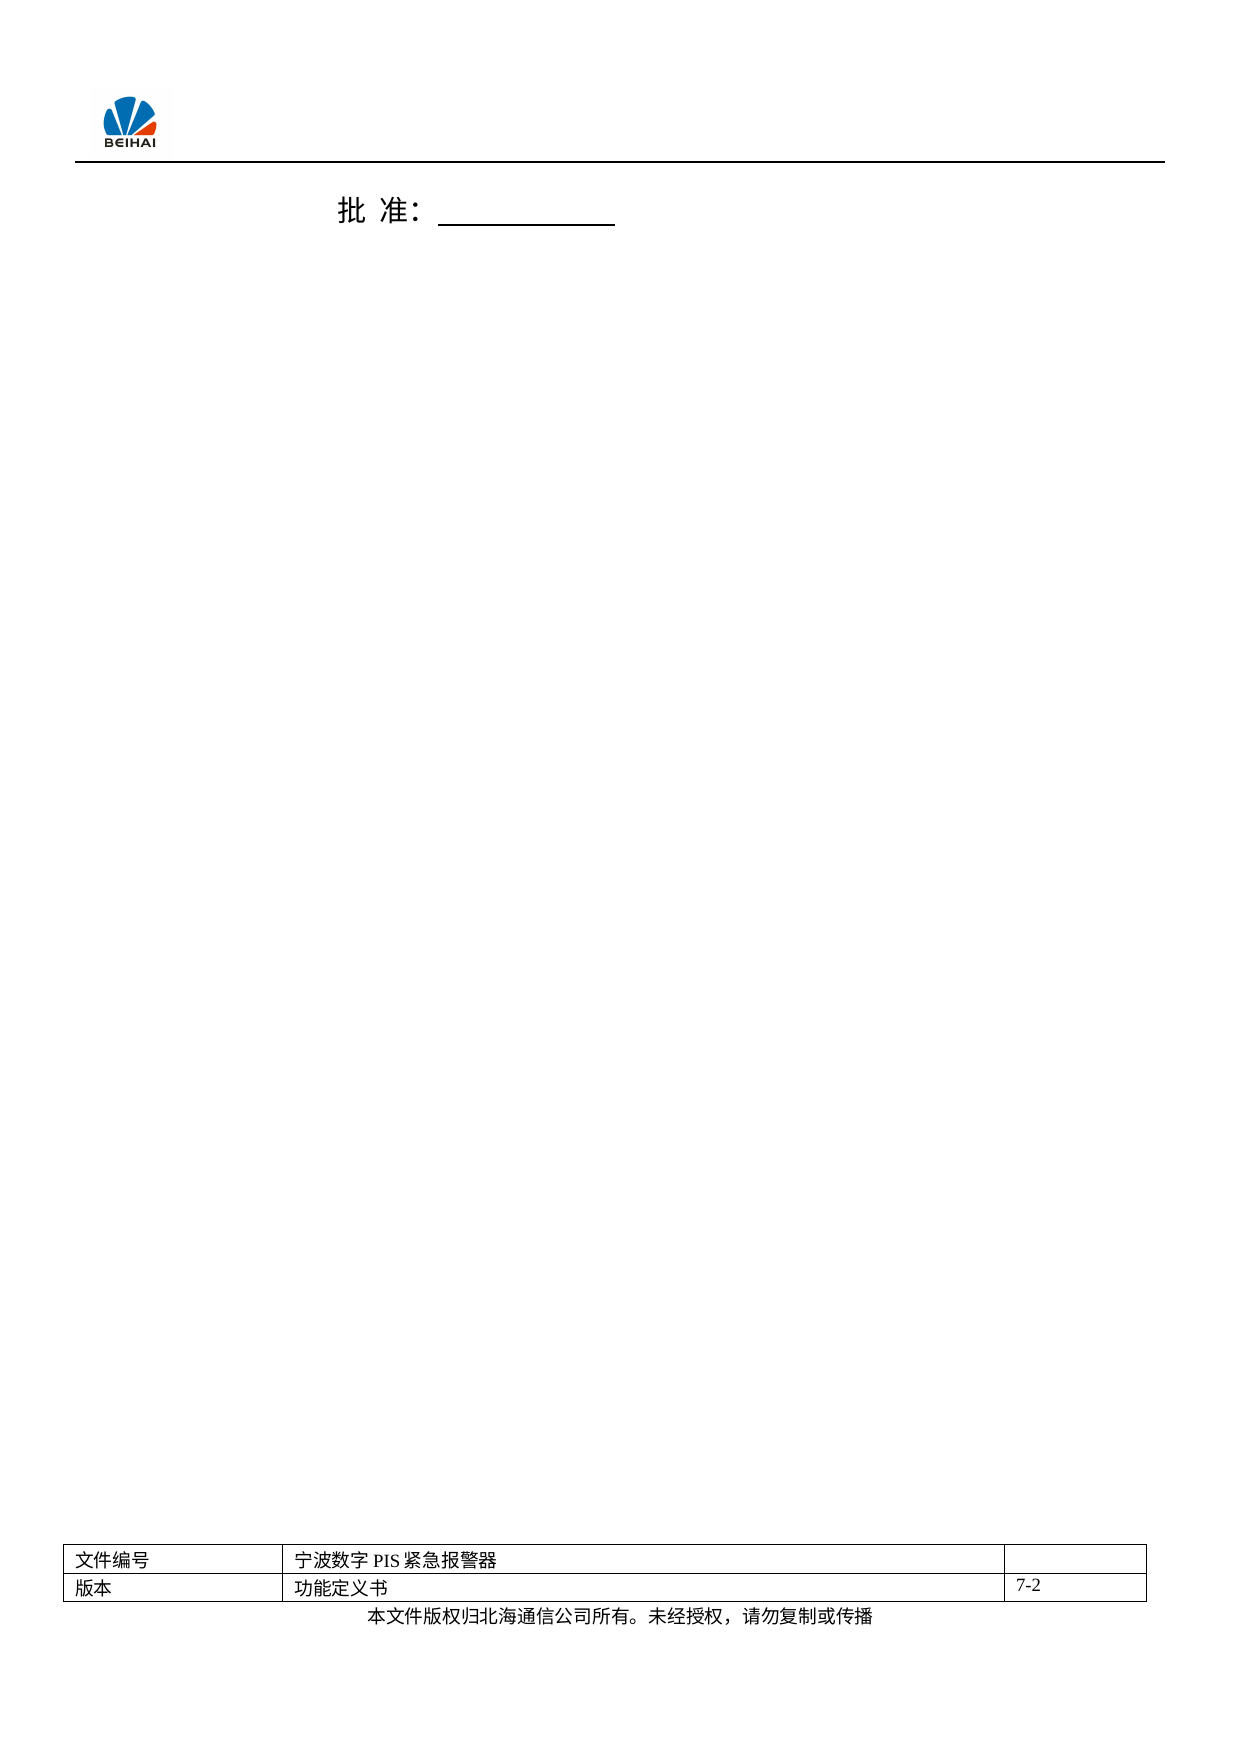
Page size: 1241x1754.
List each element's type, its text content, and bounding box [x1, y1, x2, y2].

picture [89, 88, 173, 159]
text 批 准： [294, 176, 1165, 241]
